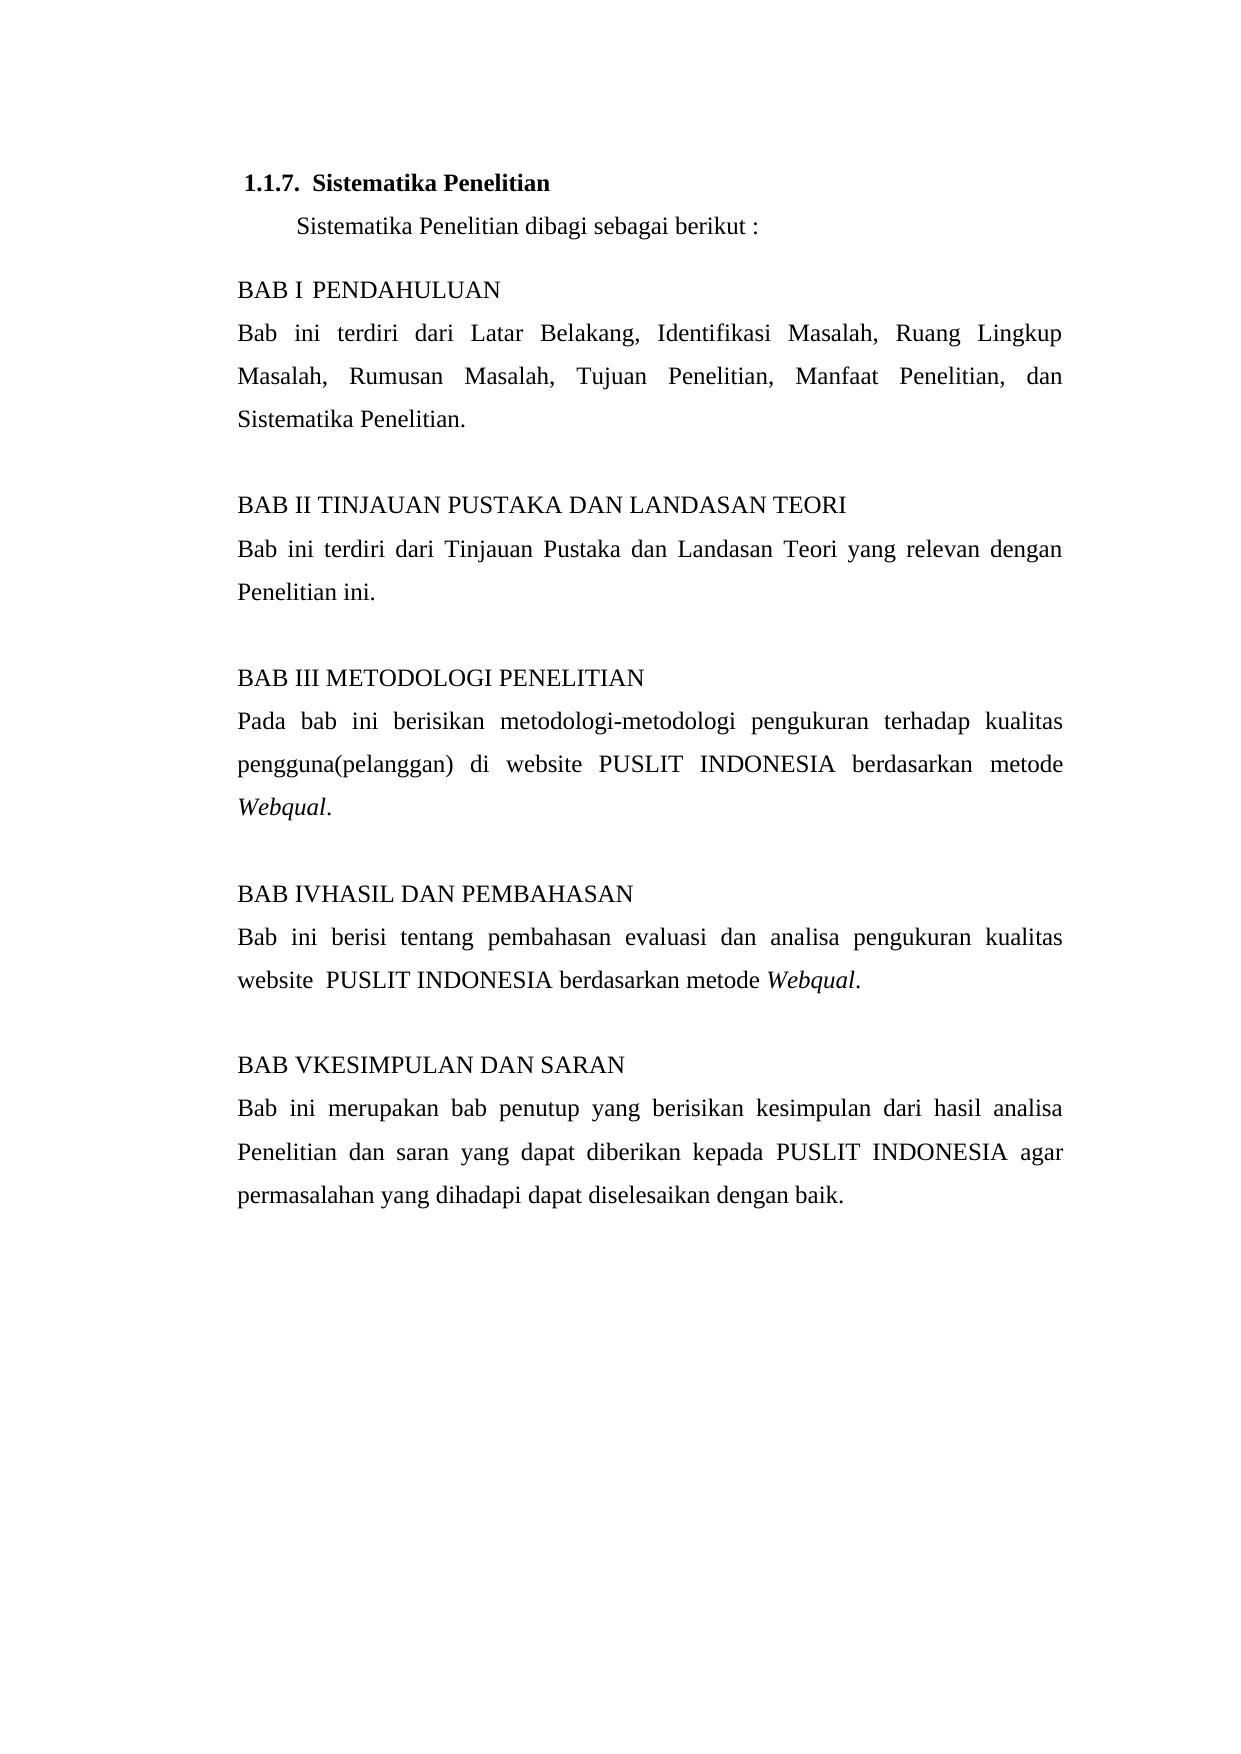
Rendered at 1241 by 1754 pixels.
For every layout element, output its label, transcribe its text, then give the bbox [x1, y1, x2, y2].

text Bab ini berisi tentang pembahasan evaluasi dan analisa pengukuran kualitas website PUSLIT INDONESIA berdasarkan metode Webqual. [237, 922, 1063, 994]
list Bab ini terdiri dari Tinjauan Pustaka dan Landasan Teori yang relevan dengan Penelitian ini. [237, 534, 1063, 606]
text BAB IVHASIL DAN PEMBAHASAN [237, 879, 1063, 907]
text BAB II TINJAUAN PUSTAKA DAN LANDASAN TEORI [237, 491, 1063, 519]
list Bab ini merupakan bab penutup yang berisikan kesimpulan dari hasil analisa Penelitian dan saran yang dapat diberikan kepada PUSLIT INDONESIA agar permasalahan yang dihadapi dapat diselesaikan dengan baik. [237, 1093, 1063, 1208]
text BAB III METODOLOGI PENELITIAN [237, 663, 1063, 692]
text BAB I PENDAHULUAN [237, 275, 1063, 304]
text Sistematika Penelitian dibagi sebagai berikut : [237, 211, 1063, 240]
text BAB VKESIMPULAN DAN SARAN [237, 1050, 1063, 1079]
list Bab ini terdiri dari Latar Belakang, Identifikasi Masalah, Ruang Lingkup Masalah, Rumusan Masalah, Tujuan Penelitian, Manfaat Penelitian, dan Sistematika Penelitian. [237, 318, 1063, 433]
subtitle Sistematika Penelitian [243, 168, 1063, 197]
list Pada bab ini berisikan metodologi-metodologi pengukuran terhadap kualitas pengguna(pelanggan) di website PUSLIT INDONESIA berdasarkan metode Webqual. [237, 706, 1063, 821]
